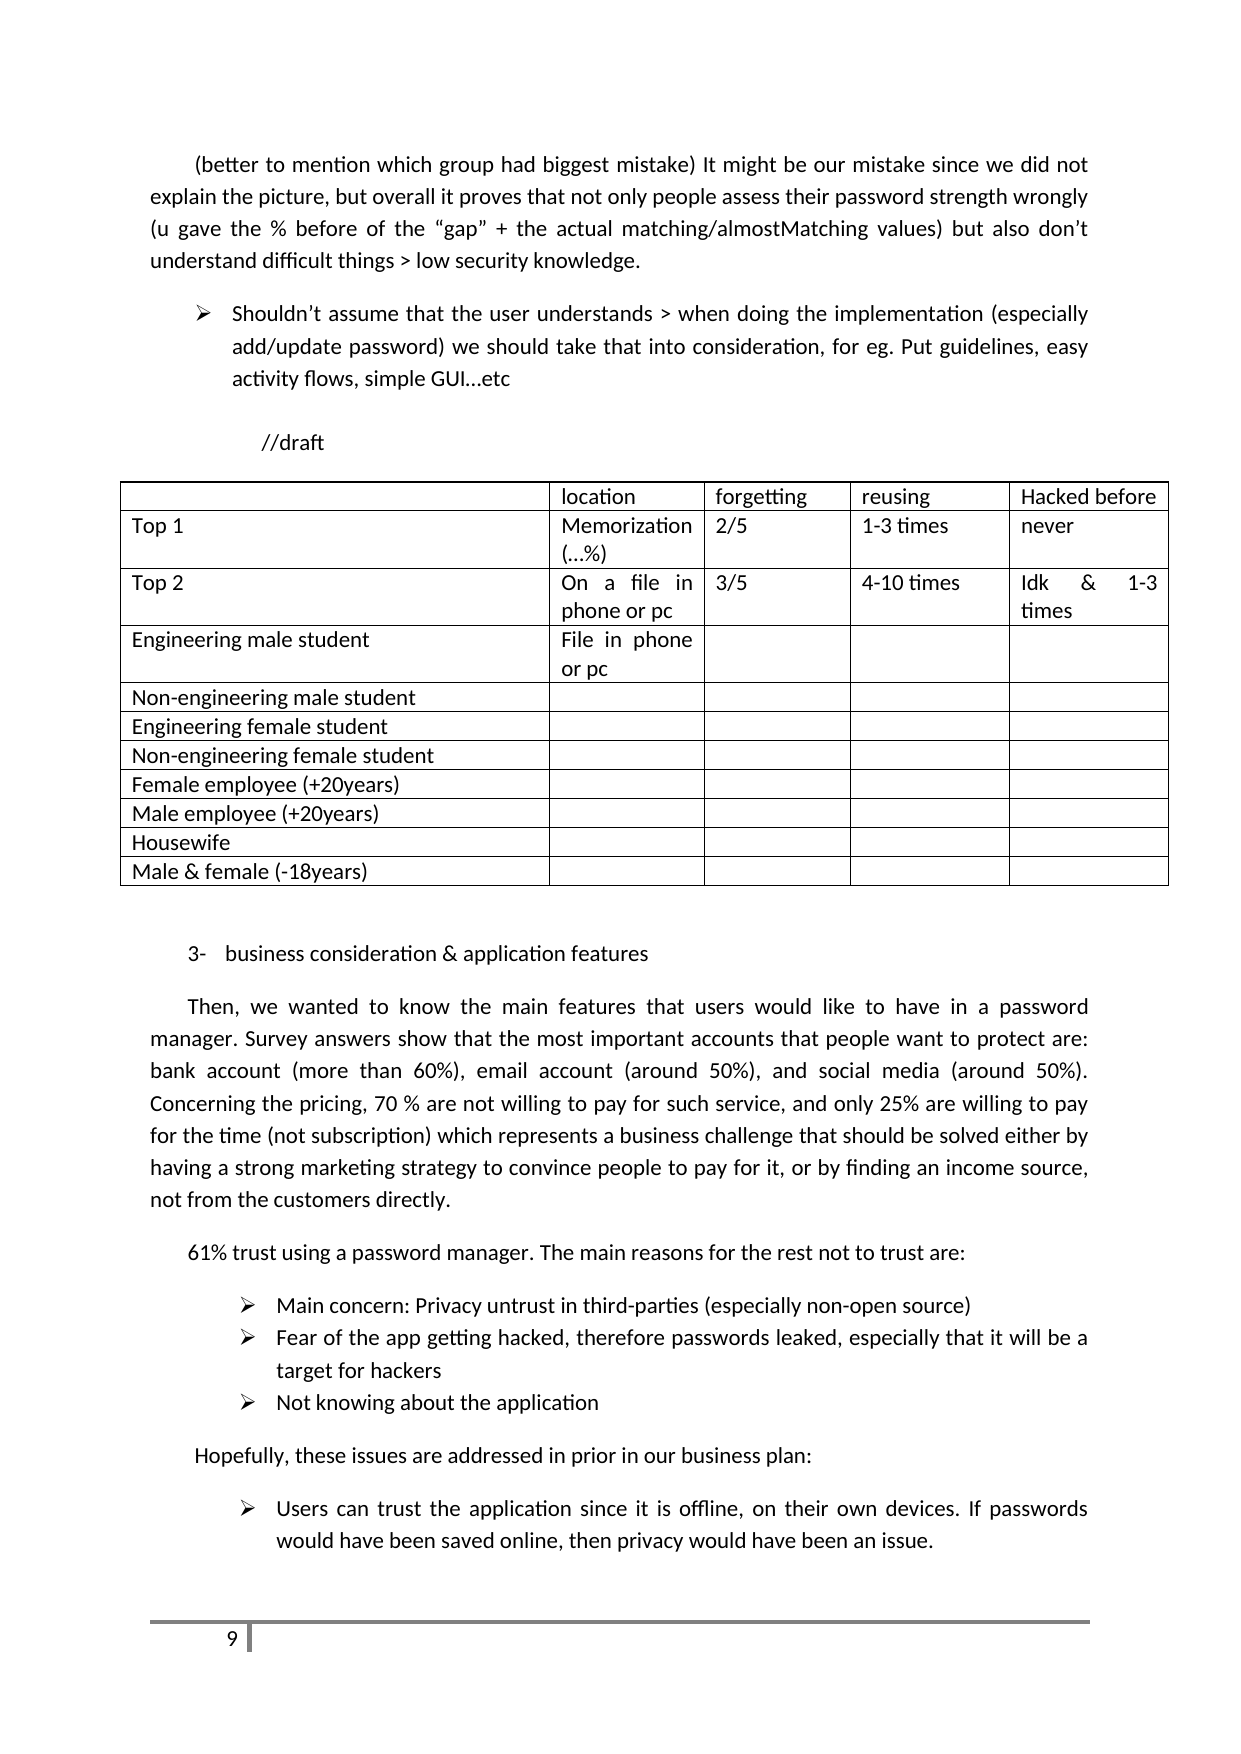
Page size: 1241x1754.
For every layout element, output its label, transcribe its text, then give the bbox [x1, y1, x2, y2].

table_cell [1010, 712, 1168, 740]
table_cell [851, 712, 1009, 740]
list //draft [261, 428, 1090, 456]
table_header location [550, 483, 704, 510]
text (better to mention which group had biggest mistake) It might be our mistake since we did not explain the picture, but overall it proves that not only people assess their password strength wrongly (u gave the % before of the “gap” + the actual matching/almostMatching values) but also don’t understand difficult things > low security knowledge. [150, 150, 1090, 274]
table_cell [550, 770, 704, 798]
table_cell [851, 828, 1009, 856]
table_cell [1010, 741, 1168, 769]
list Users can trust the application since it is offline, on their own devices. If passwords would have been saved online, then privacy would have been an issue. [239, 1494, 1090, 1554]
table_cell [1010, 828, 1168, 856]
table_cell [1010, 626, 1168, 682]
table_cell never [1010, 511, 1168, 567]
table_cell [705, 741, 850, 769]
table_cell 2/5 [705, 511, 850, 567]
table_cell Male & female (-18years) [121, 857, 549, 885]
table_cell Female employee (+20years) [121, 770, 549, 798]
table_cell Housewife [121, 828, 549, 856]
table_cell Non-engineering male student [121, 683, 549, 711]
table_cell [851, 683, 1009, 711]
table_cell Engineering male student [121, 626, 549, 682]
table_cell [705, 828, 850, 856]
table_header Hacked before [1010, 483, 1168, 510]
table_cell Male employee (+20years) [121, 799, 549, 827]
table_cell [1010, 857, 1168, 885]
list Main concern: Privacy untrust in third-parties (especially non-open source) [239, 1291, 1090, 1319]
list Shouldn’t assume that the user understands > when doing the implementation (especially add/update password) we should take that into consideration, for eg. Put guidelines, easy activity flows, simple GUI…etc [194, 299, 1090, 392]
table_cell [851, 741, 1009, 769]
table_cell [851, 799, 1009, 827]
table_cell On a file in phone or pc [550, 569, 704, 624]
table_cell Top 2 [121, 569, 549, 624]
table_cell [550, 683, 704, 711]
table_cell [1010, 683, 1168, 711]
table_cell 3/5 [705, 569, 850, 624]
table_cell [550, 828, 704, 856]
table_cell [851, 857, 1009, 885]
list Not knowing about the application [239, 1388, 1090, 1416]
table_cell Idk & 1-3 times [1010, 569, 1168, 624]
table_header forgetting [705, 483, 850, 510]
table_cell File in phone or pc [550, 626, 704, 682]
table_cell [705, 683, 850, 711]
table_cell [550, 857, 704, 885]
table_cell [851, 770, 1009, 798]
table_cell [550, 799, 704, 827]
table_cell 1-3 times [851, 511, 1009, 567]
table_cell [550, 741, 704, 769]
table_cell [705, 770, 850, 798]
table_cell [851, 626, 1009, 682]
table_cell Engineering female student [121, 712, 549, 740]
list business consideration & application features [187, 939, 1090, 967]
table_cell [550, 712, 704, 740]
table_cell [705, 857, 850, 885]
table_header [121, 483, 549, 510]
table_cell Non-engineering female student [121, 741, 549, 769]
table_cell [705, 712, 850, 740]
table_cell [1010, 770, 1168, 798]
text Then, we wanted to know the main features that users would like to have in a password manager. Survey answers show that the most important accounts that people want to protect are: bank account (more than 60%), email account (around 50%), and social media (around 50%). Concerning the pricing, 70 % are not willing to pay for such service, and only 25% are willing to pay for the time (not subscription) which represents a business challenge that should be solved either by having a strong marketing strategy to convince people to pay for it, or by finding an income source, not from the customers directly. [150, 992, 1090, 1213]
table_cell [1010, 799, 1168, 827]
table_cell 4-10 times [851, 569, 1009, 624]
table_cell [705, 626, 850, 682]
text 61% trust using a password manager. The main reasons for the rest not to trust are: [150, 1238, 1090, 1266]
table_cell [705, 799, 850, 827]
table_cell Memorization (…%) [550, 511, 704, 567]
list Fear of the app getting hacked, therefore passwords leaked, especially that it will be a target for hackers [239, 1323, 1090, 1384]
text Hopefully, these issues are addressed in prior in our business plan: [150, 1441, 1090, 1469]
table_cell Top 1 [121, 511, 549, 567]
table_header reusing [851, 483, 1009, 510]
